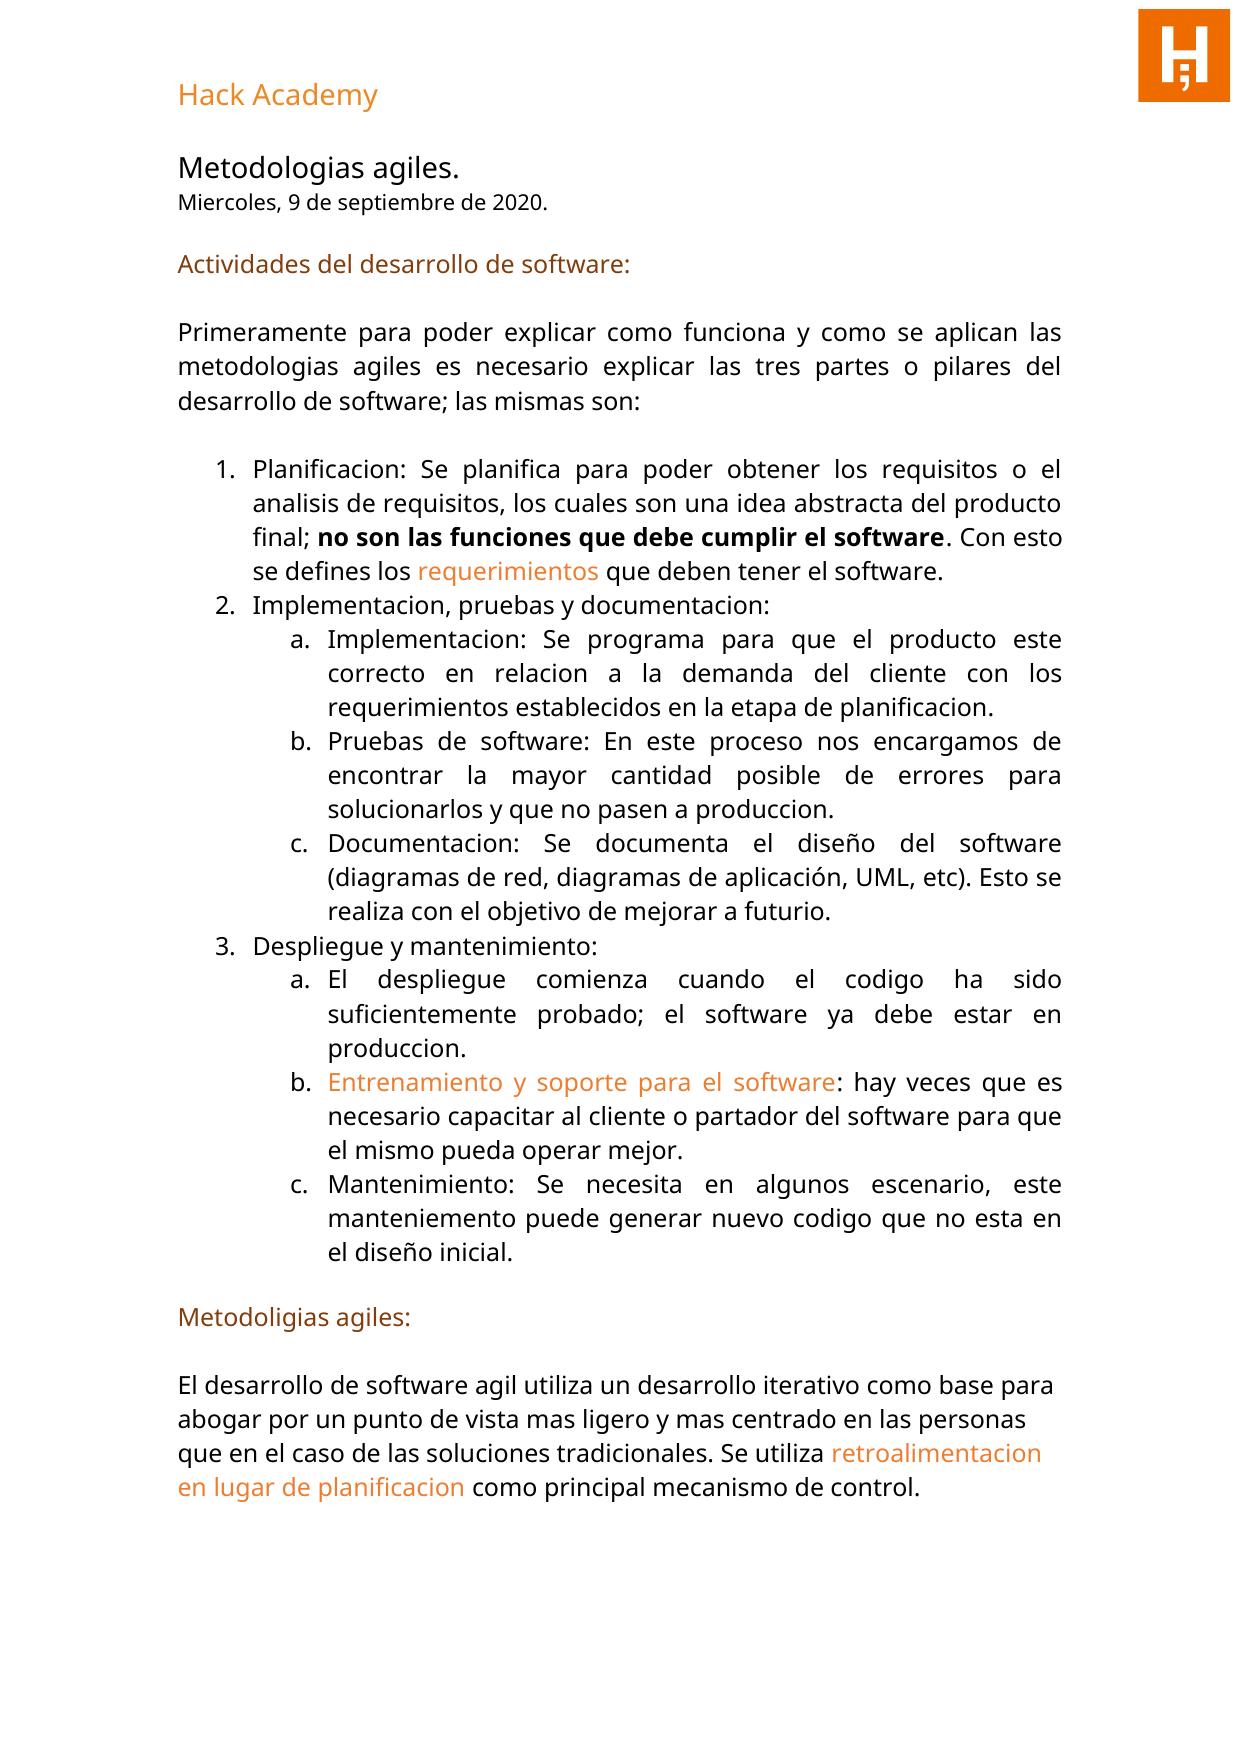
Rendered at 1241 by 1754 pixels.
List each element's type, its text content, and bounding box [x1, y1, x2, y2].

list Planificacion: Se planifica para poder obtener los requisitos o el analisis de requisitos, los cuales son una idea abstracta del producto final; no son las funciones que debe cumplir el software. Con esto se defines los requerimientos que deben tener el software. [215, 451, 1063, 587]
text Miercoles, 9 de septiembre de 2020. [177, 187, 1063, 217]
list Despliegue y mantenimiento: [215, 928, 1063, 962]
text Actividades del desarrollo de software: [177, 247, 1063, 281]
text Metodologias agiles. [177, 148, 1063, 187]
list Mantenimiento: Se necesita en algunos escenario, este manteniemento puede generar nuevo codigo que no esta en el diseño inicial. [290, 1167, 1063, 1269]
picture [1138, 9, 1231, 102]
list El despliegue comienza cuando el codigo ha sido suficientemente probado; el software ya debe estar en produccion. [290, 962, 1063, 1064]
list Pruebas de software: En este proceso nos encargamos de encontrar la mayor cantidad posible de errores para solucionarlos y que no pasen a produccion. [290, 724, 1063, 826]
list Implementacion: Se programa para que el producto este correcto en relacion a la demanda del cliente con los requerimientos establecidos en la etapa de planificacion. [290, 622, 1063, 724]
list Documentacion: Se documenta el diseño del software (diagramas de red, diagramas de aplicación, UML, etc). Esto se realiza con el objetivo de mejorar a futurio. [290, 826, 1063, 928]
list Implementacion, pruebas y documentacion: [215, 587, 1063, 622]
text El desarrollo de software agil utiliza un desarrollo iterativo como base para abogar por un punto de vista mas ligero y mas centrado en las personas que en el caso de las soluciones tradicionales. Se utiliza retroalimentacion en lugar de planificacion como principal mecanismo de control. [177, 1367, 1063, 1504]
list Entrenamiento y soporte para el software: hay veces que es necesario capacitar al cliente o partador del software para que el mismo pueda operar mejor. [290, 1064, 1063, 1167]
text Metodoligias agiles: [177, 1299, 1063, 1333]
text Primeramente para poder explicar como funciona y como se aplican las metodologias agiles es necesario explicar las tres partes o pilares del desarrollo de software; las mismas son: [177, 315, 1063, 417]
